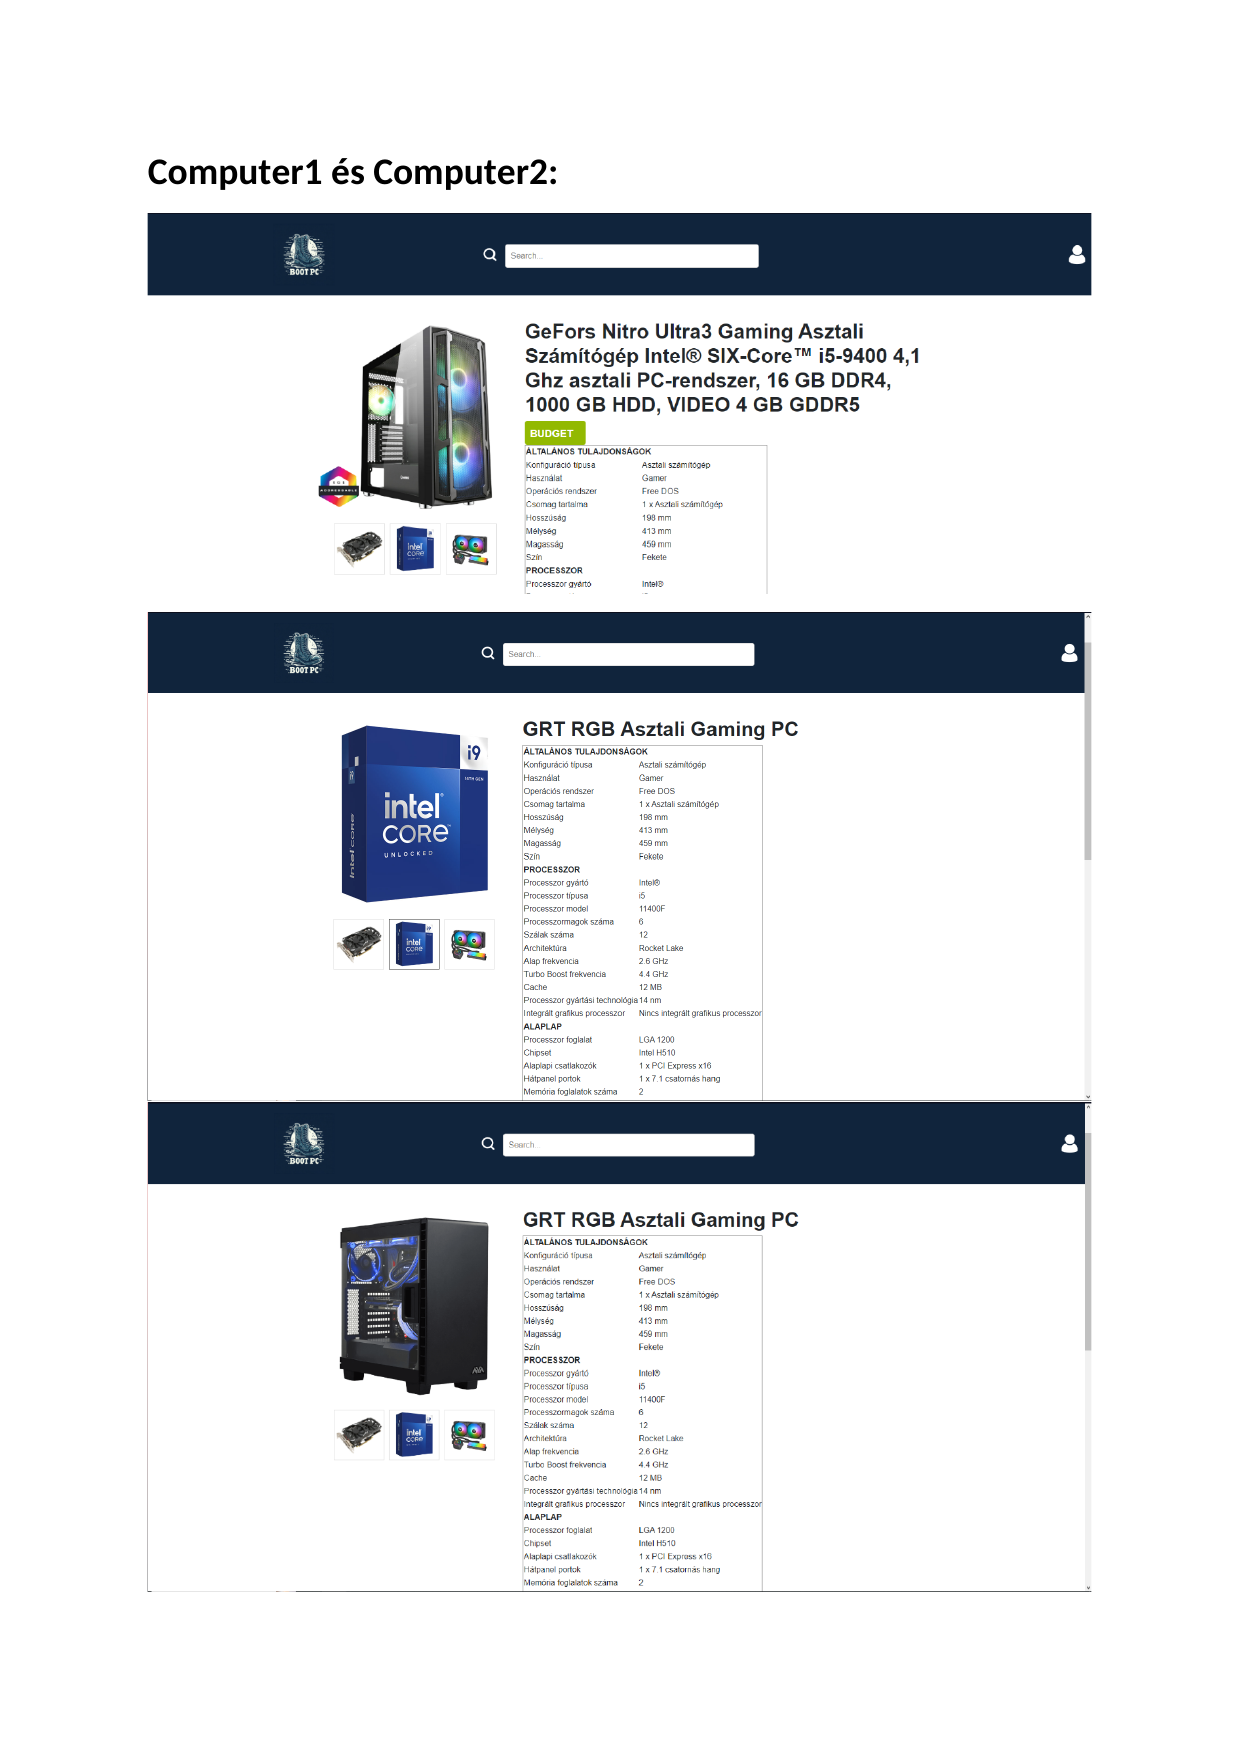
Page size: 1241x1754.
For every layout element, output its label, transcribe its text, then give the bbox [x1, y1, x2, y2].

picture [147, 1102, 1092, 1592]
text Computer1 és Computer2: [148, 148, 1093, 193]
picture [147, 213, 1092, 594]
picture [147, 612, 1092, 1101]
